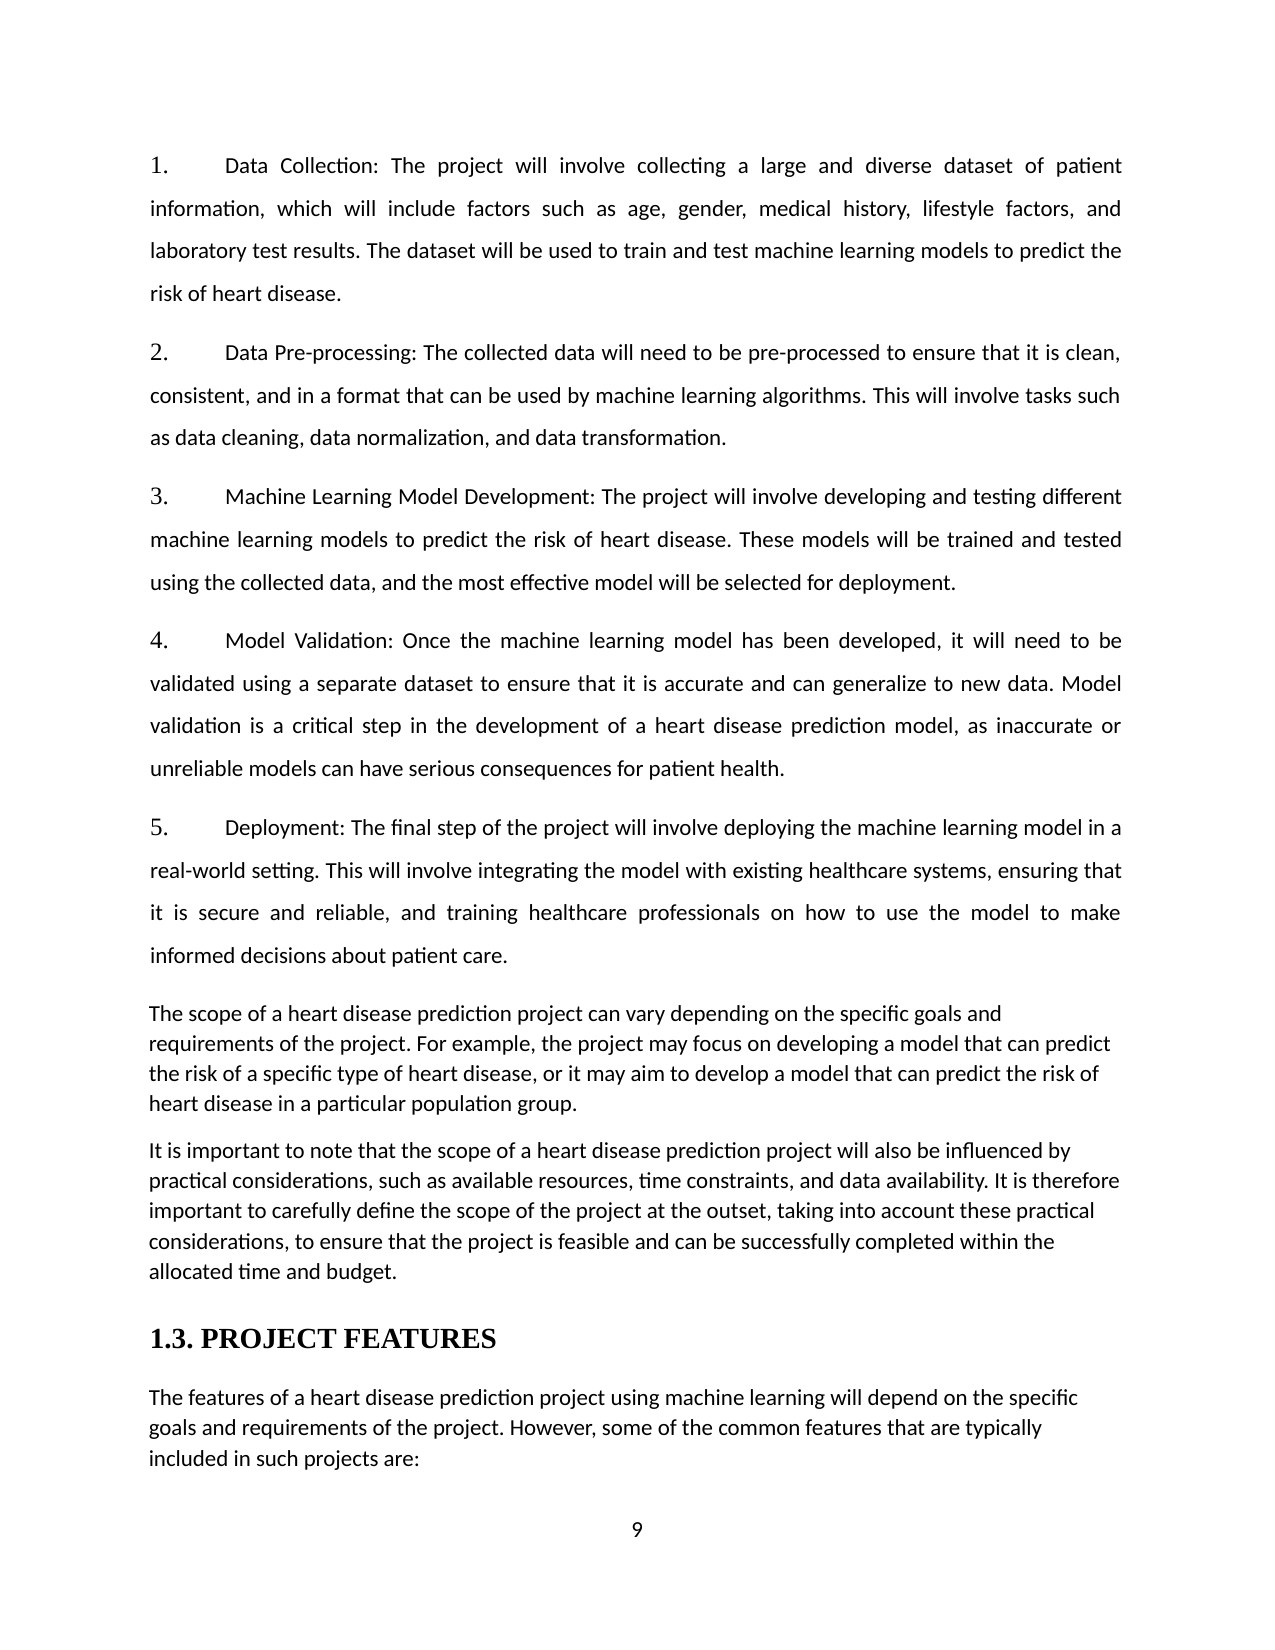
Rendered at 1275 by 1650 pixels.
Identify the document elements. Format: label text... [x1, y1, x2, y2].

list Data Collection: The project will involve collecting a large and diverse dataset of patient information, which will include factors such as age, gender, medical history, lifestyle factors, and laboratory test results. The dataset will be used to train and test machine learning models to predict the risk of heart disease. [150, 150, 1123, 307]
subtitle 1.3. PROJECT FEATURES [149, 1321, 1125, 1355]
list Data Pre-processing: The collected data will need to be pre-processed to ensure that it is clean, consistent, and in a format that can be used by machine learning algorithms. This will involve tasks such as data cleaning, data normalization, and data transformation. [150, 337, 1123, 452]
list Machine Learning Model Development: The project will involve developing and testing different machine learning models to predict the risk of heart disease. These models will be trained and tested using the collected data, and the most effective model will be selected for deployment. [150, 481, 1123, 596]
text The features of a heart disease prediction project using machine learning will depend on the specific goals and requirements of the project. However, some of the common features that are typically included in such projects are: [148, 1383, 1123, 1472]
list Deployment: The final step of the project will involve deploying the machine learning model in a real-world setting. This will involve integrating the model with existing healthcare systems, ensuring that it is secure and reliable, and training healthcare professionals on how to use the model to make informed decisions about patient care. [150, 812, 1123, 969]
text The scope of a heart disease prediction project can vary depending on the specific goals and requirements of the project. For example, the project may focus on developing a model that can predict the risk of a specific type of heart disease, or it may aim to develop a model that can predict the risk of heart disease in a particular population group. [148, 999, 1123, 1117]
list Model Validation: Once the machine learning model has been developed, it will need to be validated using a separate dataset to ensure that it is accurate and can generalize to new data. Model validation is a critical step in the development of a heart disease prediction model, as inaccurate or unreliable models can have serious consequences for patient health. [150, 625, 1123, 782]
text It is important to note that the scope of a heart disease prediction project will also be influenced by practical considerations, such as available resources, time constraints, and data availability. It is therefore important to carefully define the scope of the project at the outset, taking into account these practical considerations, to ensure that the project is feasible and can be successfully completed within the allocated time and budget. [148, 1136, 1123, 1285]
